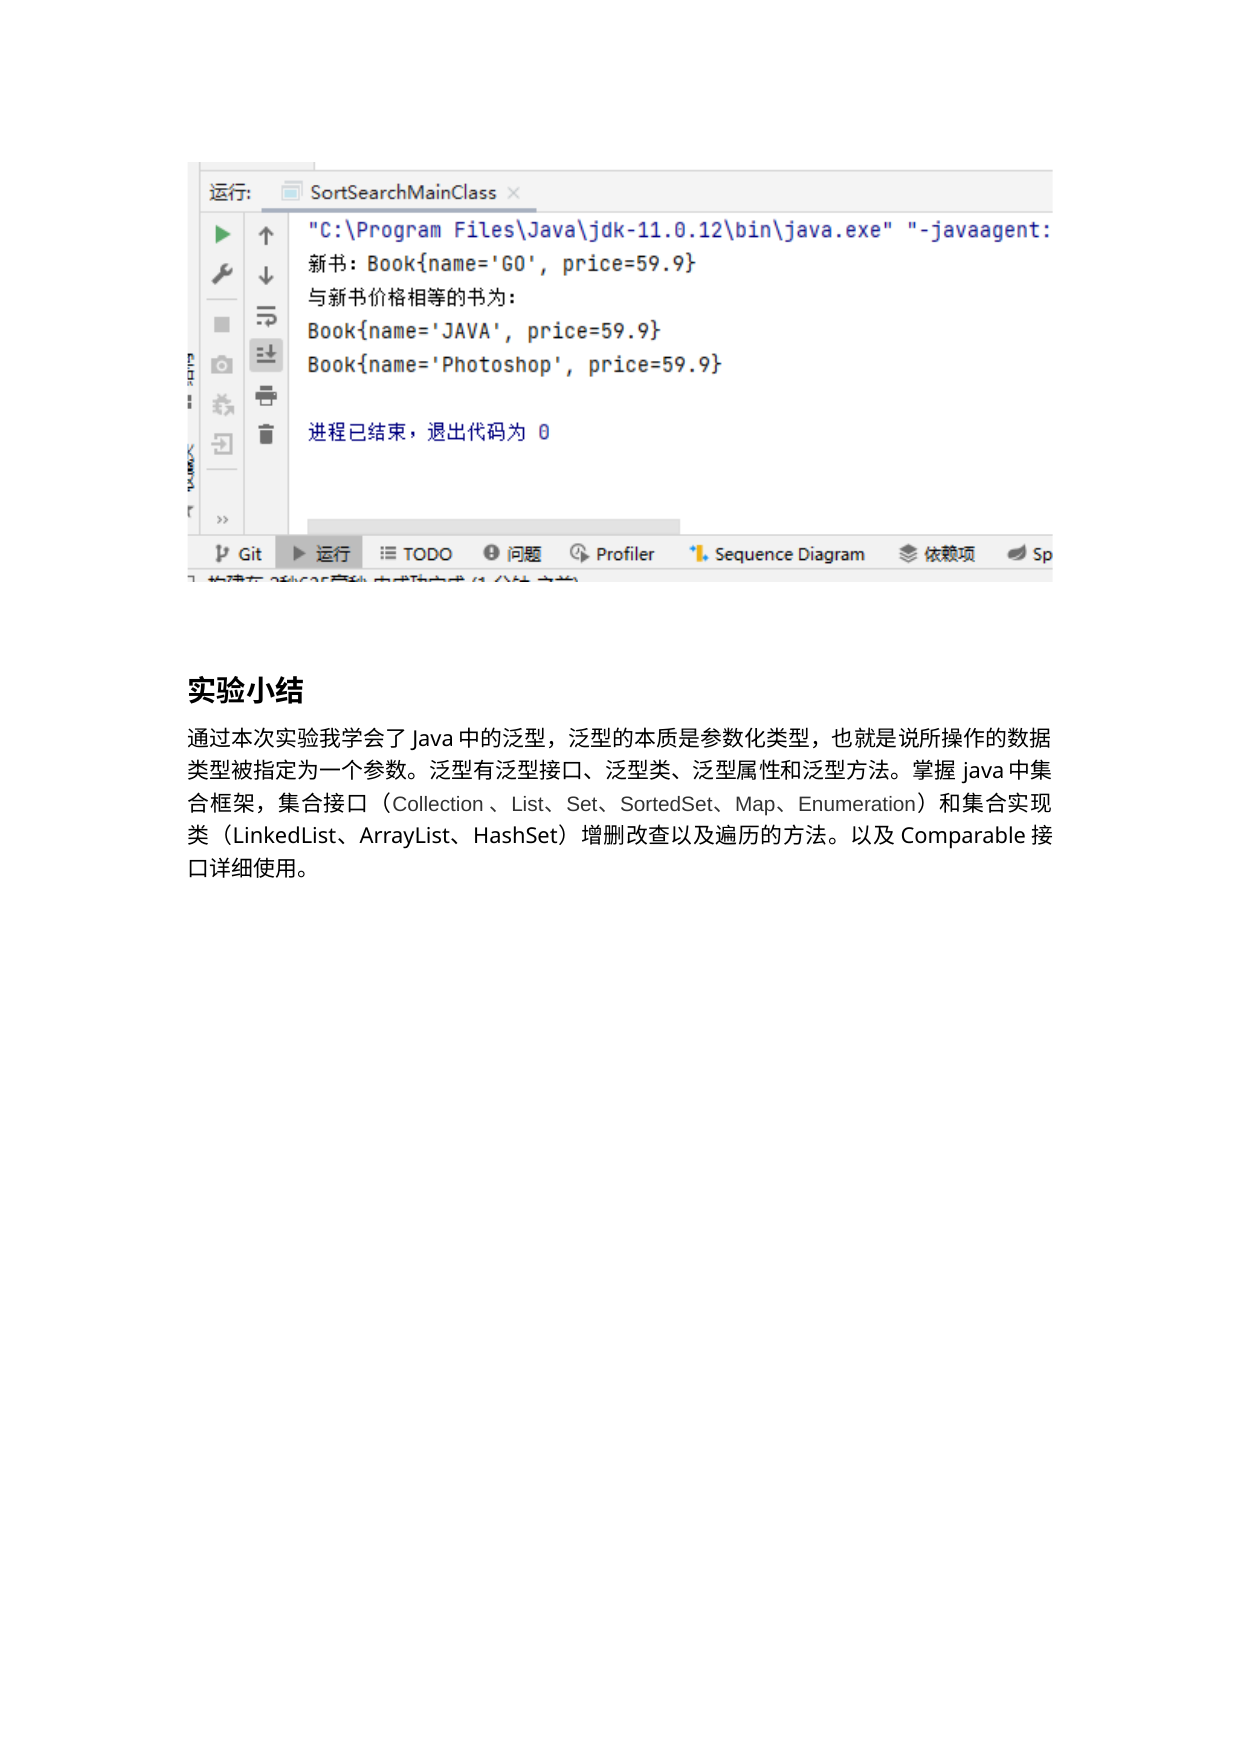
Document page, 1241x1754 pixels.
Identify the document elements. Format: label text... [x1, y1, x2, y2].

subtitle 实验小结 [187, 656, 1053, 721]
text 通过本次实验我学会了Java中的泛型，泛型的本质是参数化类型，也就是说所操作的数据类型被指定为一个参数。泛型有泛型接口、泛型类、泛型属性和泛型方法。掌握java中集合框架，集合接口（Collection 、List、Set、SortedSet、Map、Enumeration）和集合实现类（LinkedList、ArrayList、HashSet）增删改查以及遍历的方法。以及Comparable接口详细使用。 [187, 721, 1053, 883]
picture [187, 162, 1053, 582]
